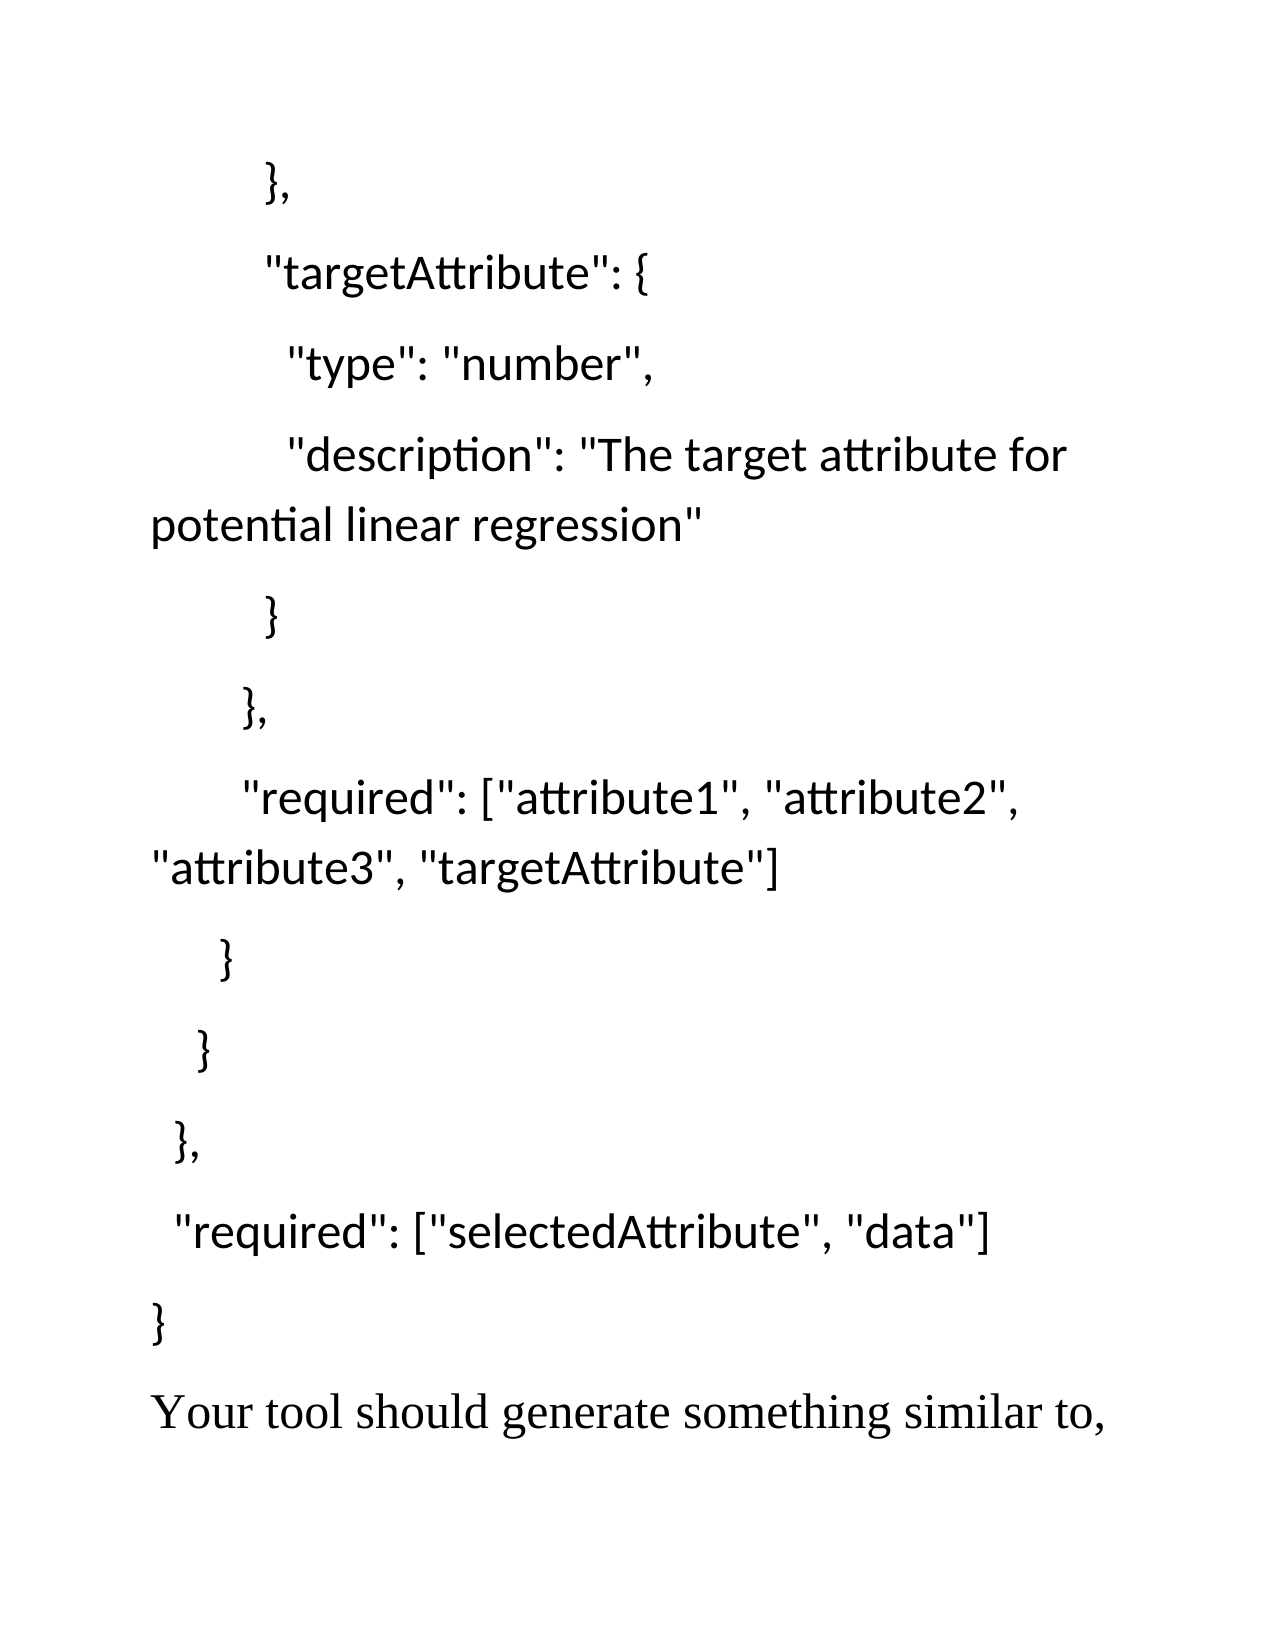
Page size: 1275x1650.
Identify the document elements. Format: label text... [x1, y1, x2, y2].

text } [150, 1018, 1125, 1079]
text } [150, 927, 1125, 988]
text }, [150, 1109, 1125, 1170]
text } [150, 1291, 1125, 1352]
text Your tool should generate something similar to, [150, 1381, 1125, 1439]
text "targetAttribute": { [150, 241, 1125, 302]
text "type": "number", [150, 332, 1125, 393]
text } [150, 584, 1125, 645]
text }, [150, 150, 1125, 211]
text }, [150, 675, 1125, 736]
text "required": ["attribute1", "attribute2", "attribute3", "targetAttribute"] [150, 766, 1125, 897]
text "required": ["selectedAttribute", "data"] [150, 1199, 1125, 1261]
text "description": "The target attribute for potential linear regression" [150, 423, 1125, 554]
